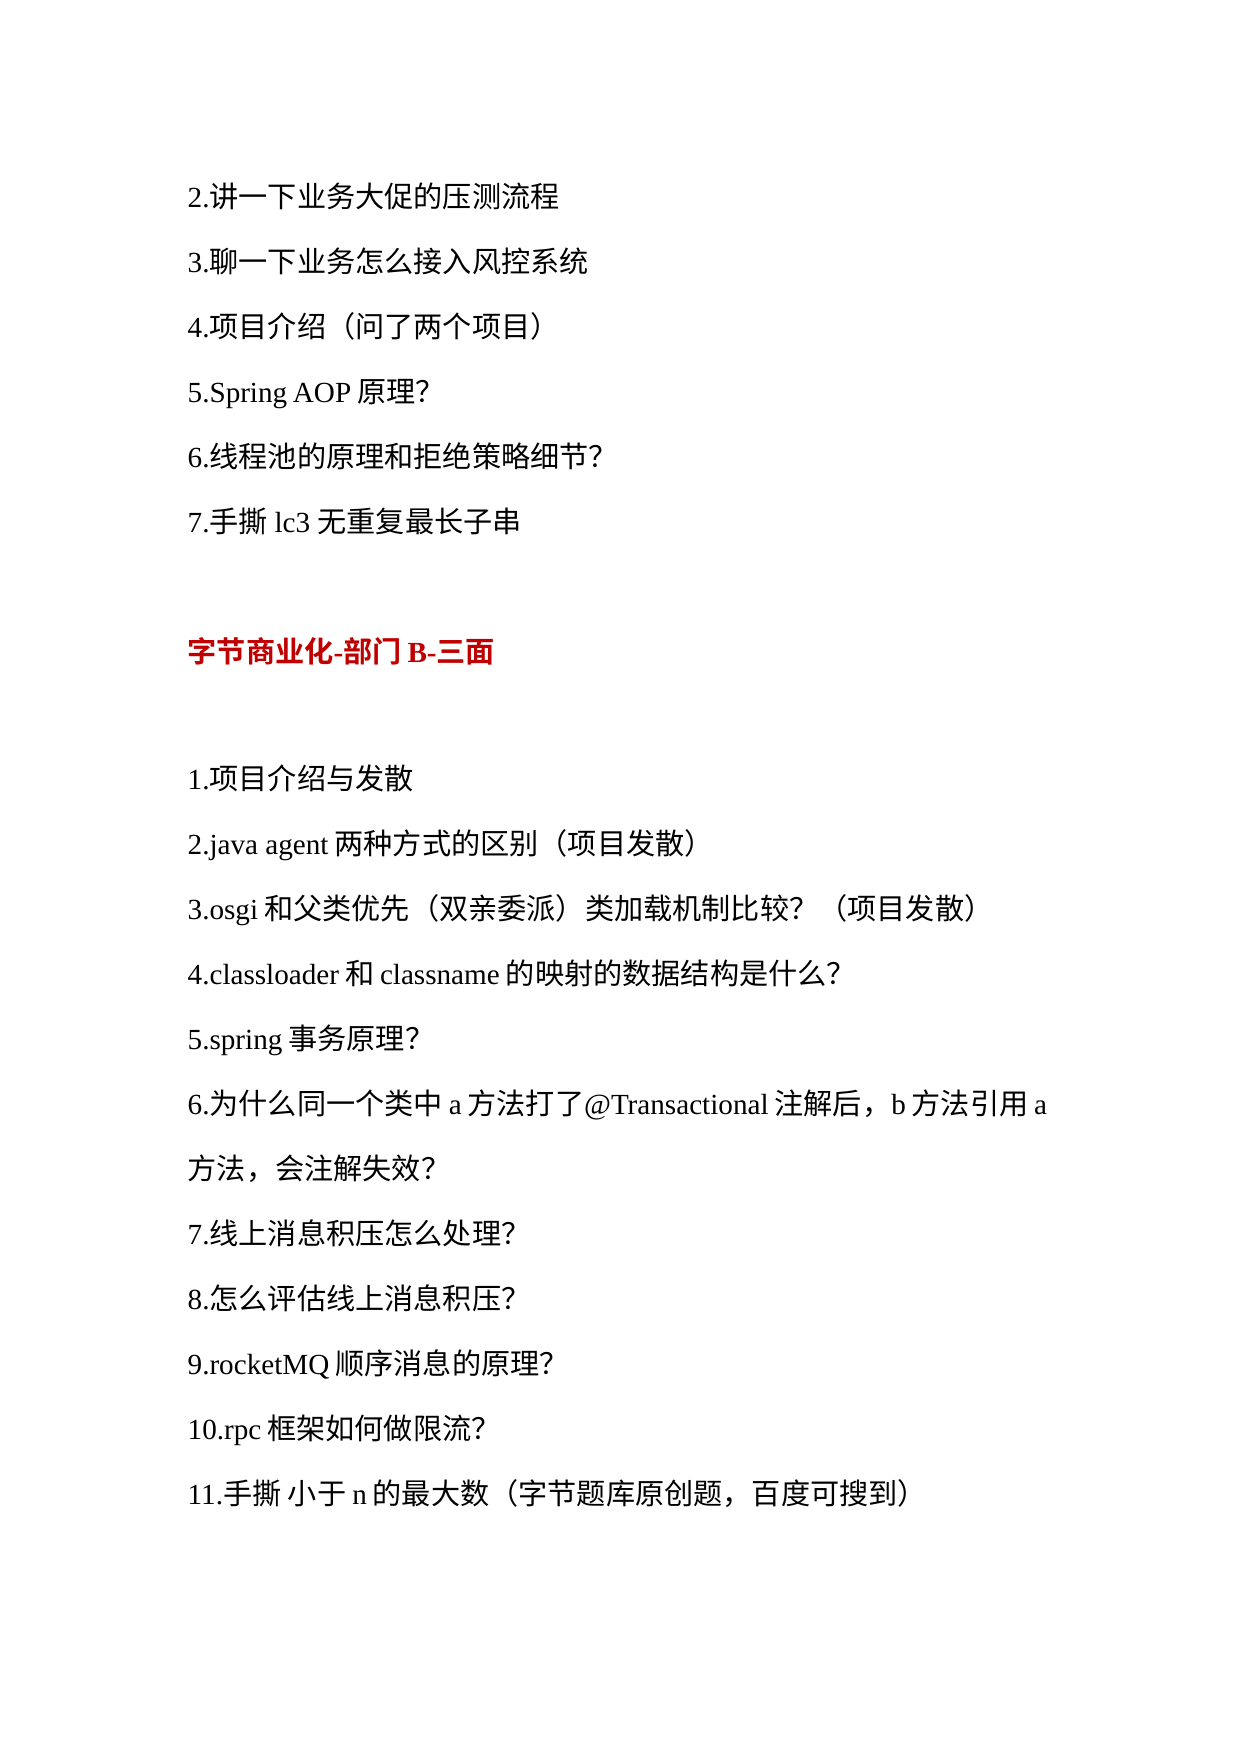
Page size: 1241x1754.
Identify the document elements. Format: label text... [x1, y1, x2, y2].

text 6.为什么同一个类中a方法打了@Transactional注解后，b方法引用a方法，会注解失效？ [187, 1069, 1053, 1199]
text 8.怎么评估线上消息积压？ [187, 1264, 1053, 1329]
text 7.线上消息积压怎么处理？ [187, 1199, 1053, 1264]
text 4.classloader和classname的映射的数据结构是什么？ [187, 939, 1053, 1004]
text 字节商业化-部门B-三面 [187, 617, 1053, 682]
text 1.项目介绍与发散 [187, 744, 1053, 809]
text 9.rocketMQ顺序消息的原理？ [187, 1329, 1053, 1394]
text 10.rpc框架如何做限流？ [187, 1394, 1053, 1459]
text 4.项目介绍（问了两个项目） [187, 292, 1053, 357]
text 7.手撕 lc3 无重复最长子串 [187, 487, 1053, 552]
text 3.osgi和父类优先（双亲委派）类加载机制比较？（项目发散） [187, 874, 1053, 939]
text 5.Spring AOP原理？ [187, 357, 1053, 422]
text 2.java agent两种方式的区别（项目发散） [187, 809, 1053, 874]
text 3.聊一下业务怎么接入风控系统 [187, 227, 1053, 292]
text 11.手撕 小于n的最大数（字节题库原创题，百度可搜到） [187, 1459, 1053, 1524]
text 5.spring事务原理？ [187, 1004, 1053, 1069]
text 6.线程池的原理和拒绝策略细节？ [187, 422, 1053, 487]
text 2.讲一下业务大促的压测流程 [187, 162, 1053, 227]
